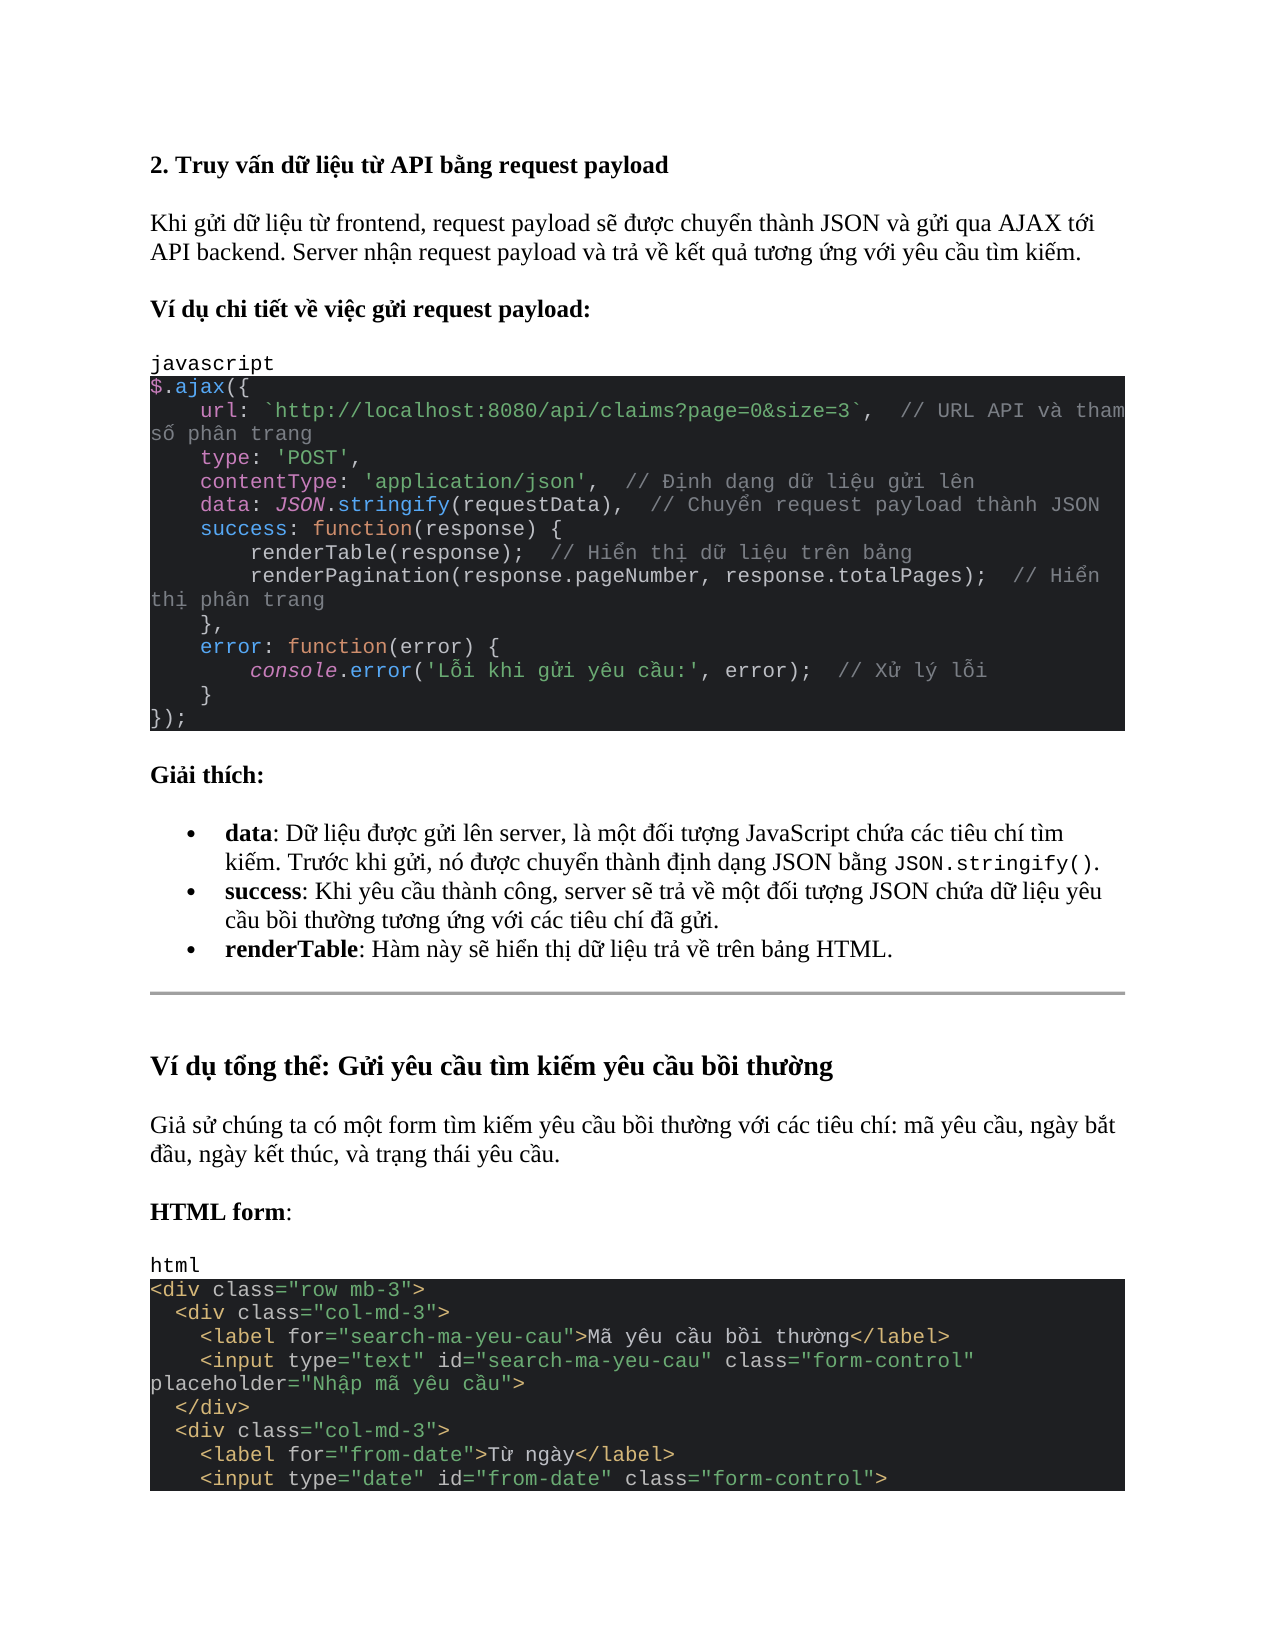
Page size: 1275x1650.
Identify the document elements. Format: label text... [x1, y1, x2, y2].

text HTML form: [150, 1197, 1125, 1226]
text Khi gửi dữ liệu từ frontend, request payload sẽ được chuyển thành JSON và gửi qua AJAX tới API backend. Server nhận request payload và trả về kết quả tương ứng với yêu cầu tìm kiếm. [150, 208, 1125, 265]
text Ví dụ tổng thể: Gửi yêu cầu tìm kiếm yêu cầu bồi thường [150, 1049, 1125, 1081]
text javascript [150, 352, 1125, 376]
text $.ajax({ url: `http://localhost:8080/api/claims?page=0&size=3`, // URL API và tham số phân trang type: 'POST', contentType: 'application/json', // Định dạng dữ liệu gửi lên data: JSON.stringify(requestData), // Chuyển request payload thành JSON success: function(response) { renderTable(response); // Hiển thị dữ liệu trên bảng renderPagination(response.pageNumber, response.totalPages); // Hiển thị phân trang }, error: function(error) { console.error('Lỗi khi gửi yêu cầu:', error); // Xử lý lỗi } }); [150, 376, 1125, 731]
text html [150, 1255, 1125, 1279]
text Giả sử chúng ta có một form tìm kiếm yêu cầu bồi thường với các tiêu chí: mã yêu cầu, ngày bắt đầu, ngày kết thúc, và trạng thái yêu cầu. [150, 1110, 1125, 1168]
text Ví dụ chi tiết về việc gửi request payload: [150, 294, 1125, 323]
text 2. Truy vấn dữ liệu từ API bằng request payload [150, 150, 1125, 179]
list renderTable: Hàm này sẽ hiển thị dữ liệu trả về trên bảng HTML. [187, 934, 1125, 962]
list data: Dữ liệu được gửi lên server, là một đối tượng JavaScript chứa các tiêu chí tìm kiếm. Trước khi gửi, nó được chuyển thành định dạng JSON bằng JSON.stringify(). [187, 818, 1125, 876]
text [150, 1279, 1125, 1491]
list success: Khi yêu cầu thành công, server sẽ trả về một đối tượng JSON chứa dữ liệu yêu cầu bồi thường tương ứng với các tiêu chí đã gửi. [187, 876, 1125, 934]
text Giải thích: [150, 760, 1125, 789]
